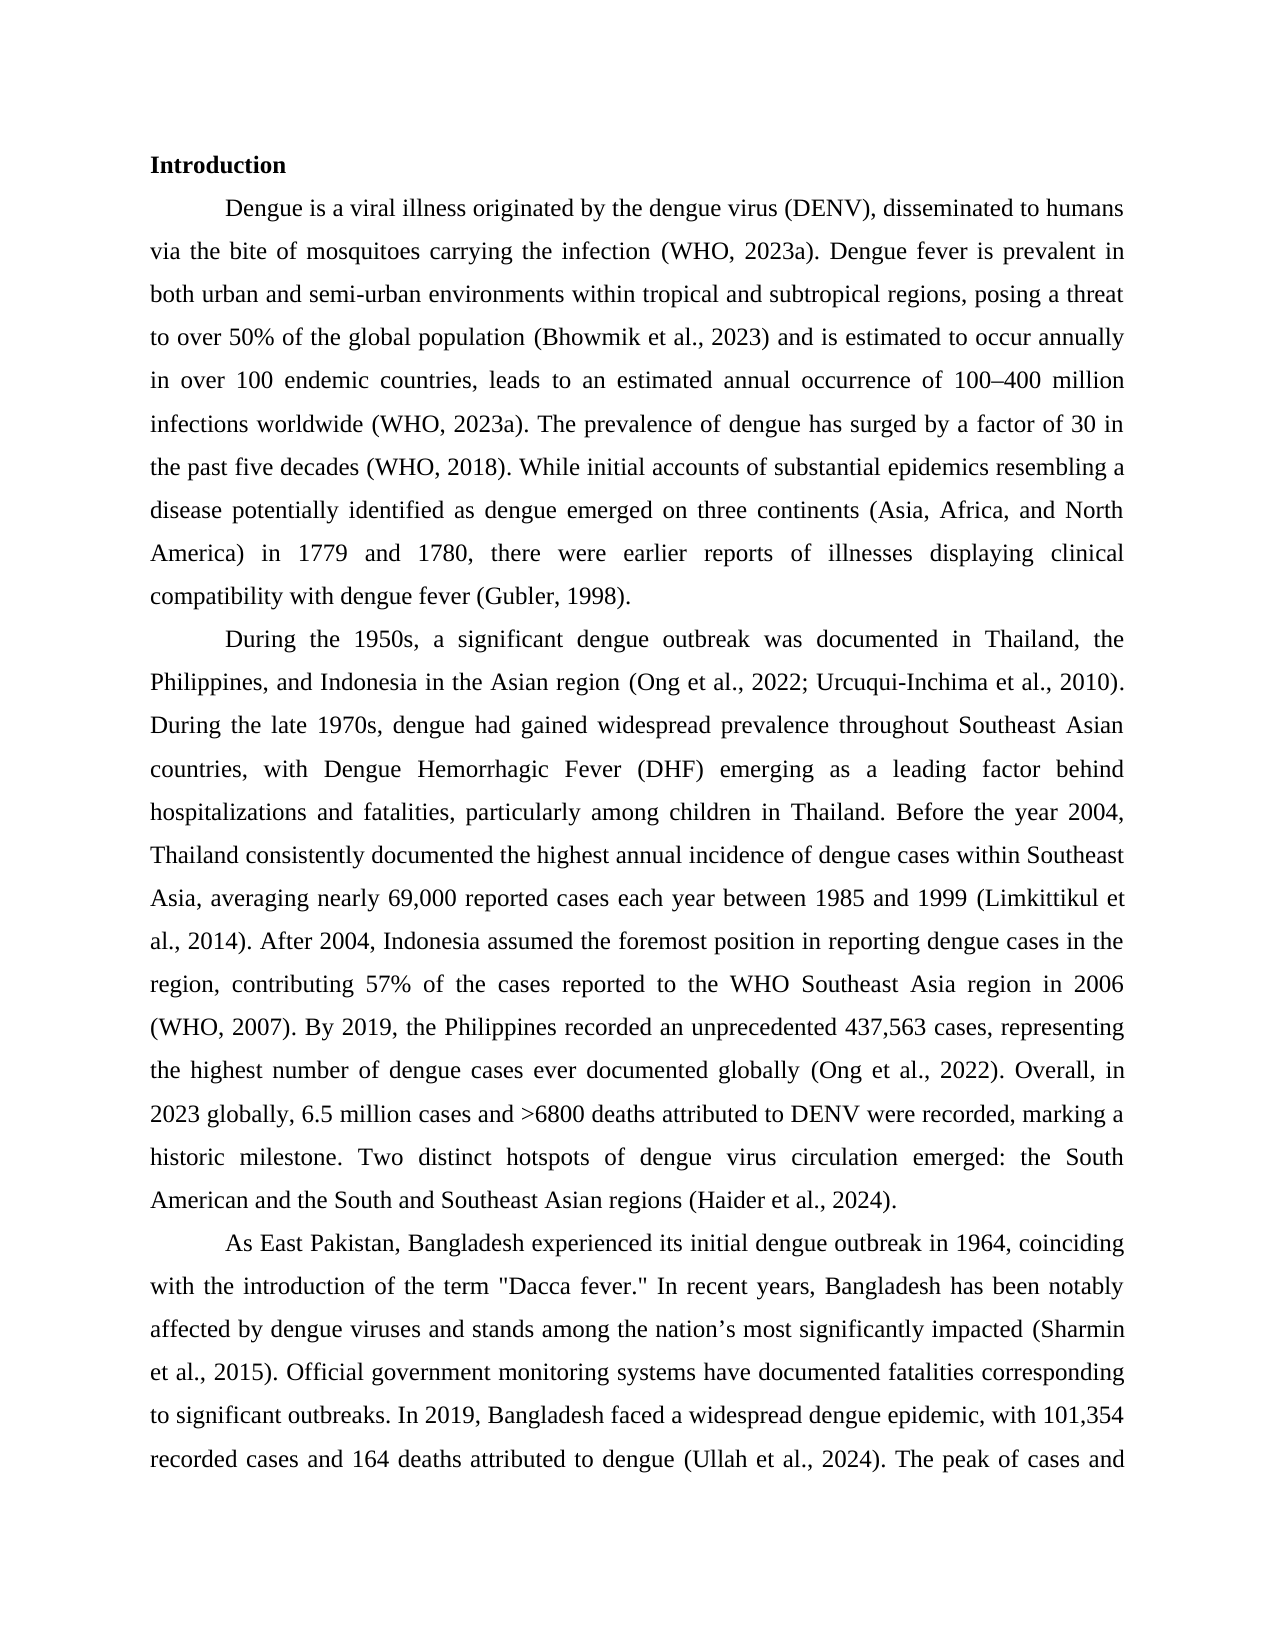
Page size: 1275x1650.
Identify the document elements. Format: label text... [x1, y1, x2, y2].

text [150, 1228, 1125, 1472]
text During the 1950s, a significant dengue outbreak was documented in Thailand, the Philippines, and Indonesia in the Asian region . During the late 1970s, dengue had gained widespread prevalence throughout Southeast Asian countries, with Dengue Hemorrhagic Fever (DHF) emerging as a leading factor behind hospitalizations and fatalities, particularly among children in Thailand. Before the year 2004, Thailand consistently documented the highest annual incidence of dengue cases within Southeast Asia, averaging nearly 69,000 reported cases each year between 1985 and 1999 . After 2004, Indonesia assumed the foremost position in reporting dengue cases in the region, contributing 57% of the cases reported to the WHO Southeast Asia region in 2006 . By 2019, the Philippines recorded an unprecedented 437,563 cases, representing the highest number of dengue cases ever documented globally . Overall, in 2023 globally, 6.5 million cases and >6800 deaths attributed to DENV were recorded, marking a historic milestone. Two distinct hotspots of dengue virus circulation emerged: the South American and the South and Southeast Asian regions . [150, 624, 1125, 1214]
text Dengue is a viral illness originated by the dengue virus (DENV), disseminated to humans via the bite of mosquitoes carrying the infection . Dengue fever is prevalent in both urban and semi-urban environments within tropical and subtropical regions, posing a threat to over 50% of the global population and is estimated to occur annually in over 100 endemic countries, leads to an estimated annual occurrence of 100–400 million infections worldwide . The prevalence of dengue has surged by a factor of 30 in the past five decades . While initial accounts of substantial epidemics resembling a disease potentially identified as dengue emerged on three continents (Asia, Africa, and North America) in 1779 and 1780, there were earlier reports of illnesses displaying clinical compatibility with dengue fever . [150, 193, 1125, 610]
text Introduction [150, 150, 1125, 179]
